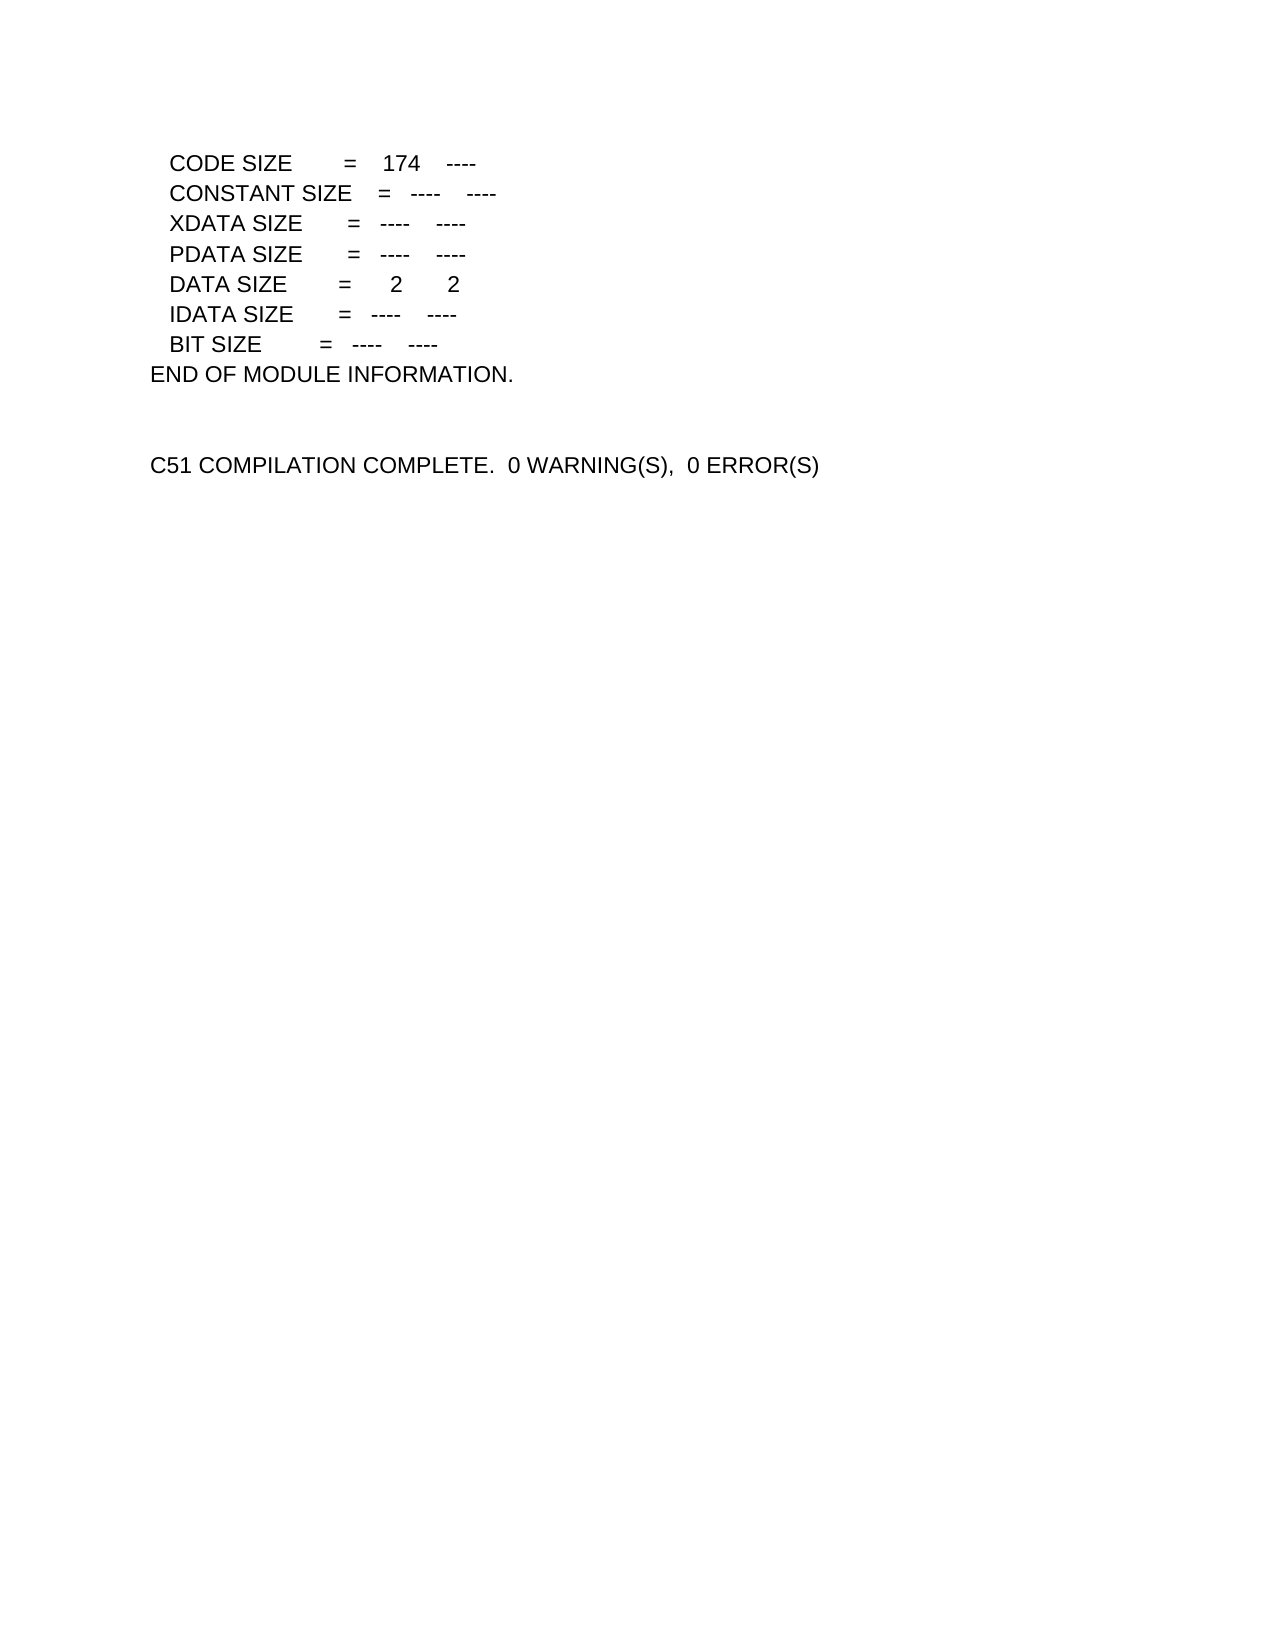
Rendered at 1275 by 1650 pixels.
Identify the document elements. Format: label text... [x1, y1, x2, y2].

text C51 COMPILATION COMPLETE. 0 WARNING(S), 0 ERROR(S) [150, 452, 1125, 478]
text XDATA SIZE = ---- ---- [150, 210, 1125, 237]
text CODE SIZE = 174 ---- [150, 150, 1125, 176]
text IDATA SIZE = ---- ---- [150, 301, 1125, 327]
text DATA SIZE = 2 2 [150, 271, 1125, 297]
text CONSTANT SIZE = ---- ---- [150, 180, 1125, 207]
text END OF MODULE INFORMATION. [150, 361, 1125, 388]
text BIT SIZE = ---- ---- [150, 331, 1125, 358]
text PDATA SIZE = ---- ---- [150, 241, 1125, 267]
